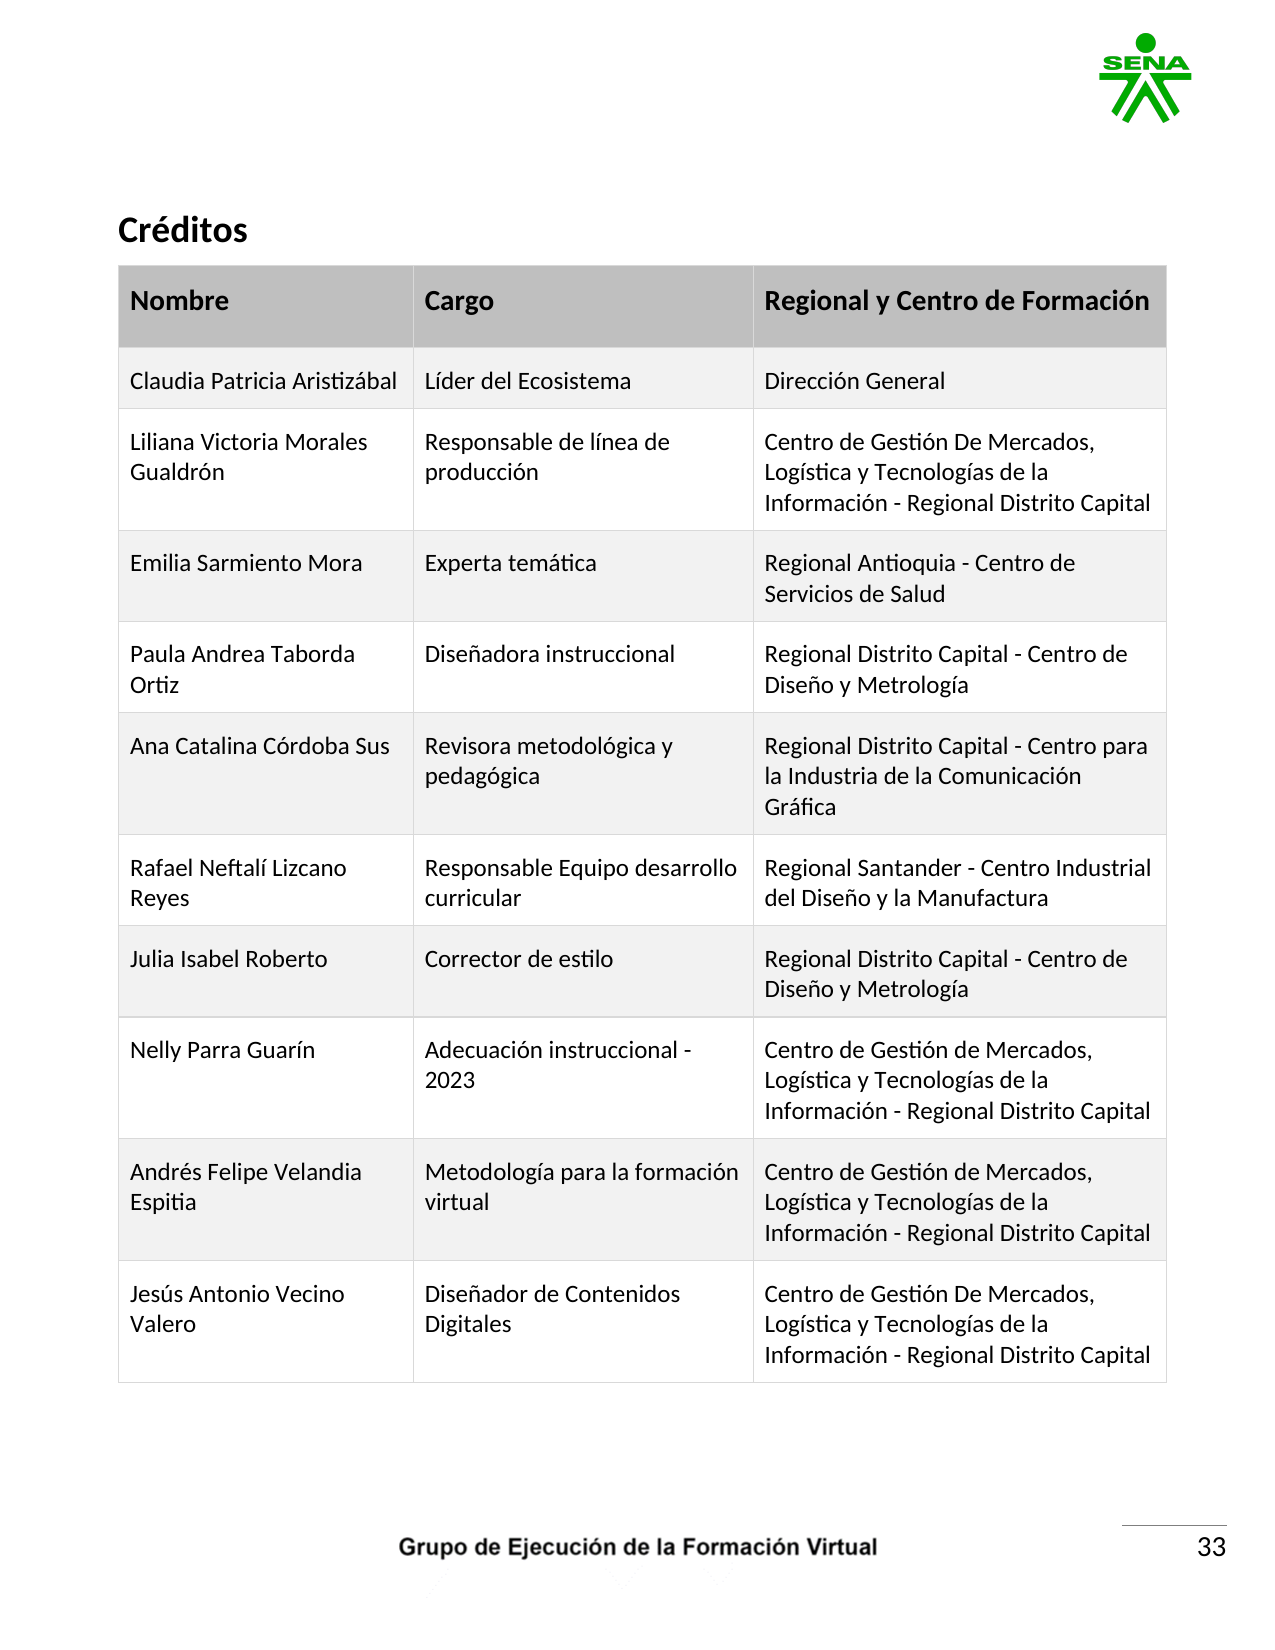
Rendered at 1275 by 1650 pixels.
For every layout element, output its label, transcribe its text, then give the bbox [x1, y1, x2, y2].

table_cell Regional Distrito Capital - Centro para la Industria de la Comunicación Gráfica [754, 713, 1166, 834]
table_cell Centro de Gestión De Mercados, Logística y Tecnologías de la Información - Regional Distrito Capital [754, 1261, 1166, 1382]
table_cell Jesús Antonio Vecino Valero [119, 1261, 413, 1382]
table_cell Julia Isabel Roberto [119, 926, 413, 1016]
table_cell Diseñadora instruccional [414, 622, 753, 712]
table_cell Adecuación instruccional - 2023 [414, 1018, 753, 1138]
picture [1099, 33, 1192, 123]
table_cell Ana Catalina Córdoba Sus [119, 713, 413, 834]
table_header Cargo [414, 266, 753, 347]
table_cell Experta temática [414, 531, 753, 621]
table_cell Regional Distrito Capital - Centro de Diseño y Metrología [754, 926, 1166, 1016]
table_cell Metodología para la formación virtual [414, 1139, 753, 1260]
table_cell Rafael Neftalí Lizcano Reyes [119, 835, 413, 925]
table_cell Andrés Felipe Velandia Espitia [119, 1139, 413, 1260]
table_cell Diseñador de Contenidos Digitales [414, 1261, 753, 1382]
picture [0, 1486, 1275, 1598]
table_cell Líder del Ecosistema [414, 348, 753, 408]
table_cell Centro de Gestión De Mercados, Logística y Tecnologías de la Información - Regional Distrito Capital [754, 409, 1166, 530]
table_cell Regional Distrito Capital - Centro de Diseño y Metrología [754, 622, 1166, 712]
table_header Nombre [119, 266, 413, 347]
table_cell Claudia Patricia Aristizábal [119, 348, 413, 408]
table_cell Revisora metodológica y pedagógica [414, 713, 753, 834]
table_cell Regional Santander - Centro Industrial del Diseño y la Manufactura [754, 835, 1166, 925]
table_cell Regional Antioquia - Centro de Servicios de Salud [754, 531, 1166, 621]
table_cell Corrector de estilo [414, 926, 753, 1016]
table_cell Emilia Sarmiento Mora [119, 531, 413, 621]
table_header Regional y Centro de Formación [754, 266, 1166, 347]
table_cell Responsable de línea de producción [414, 409, 753, 530]
table_cell Paula Andrea Taborda Ortiz [119, 622, 413, 712]
text Créditos [118, 206, 1157, 252]
table_cell Nelly Parra Guarín [119, 1018, 413, 1138]
table_cell Centro de Gestión de Mercados, Logística y Tecnologías de la Información - Regional Distrito Capital [754, 1018, 1166, 1138]
table_cell Responsable Equipo desarrollo curricular [414, 835, 753, 925]
table_cell Liliana Victoria Morales Gualdrón [119, 409, 413, 530]
table_cell Centro de Gestión de Mercados, Logística y Tecnologías de la Información - Regional Distrito Capital [754, 1139, 1166, 1260]
table_cell Dirección General [754, 348, 1166, 408]
